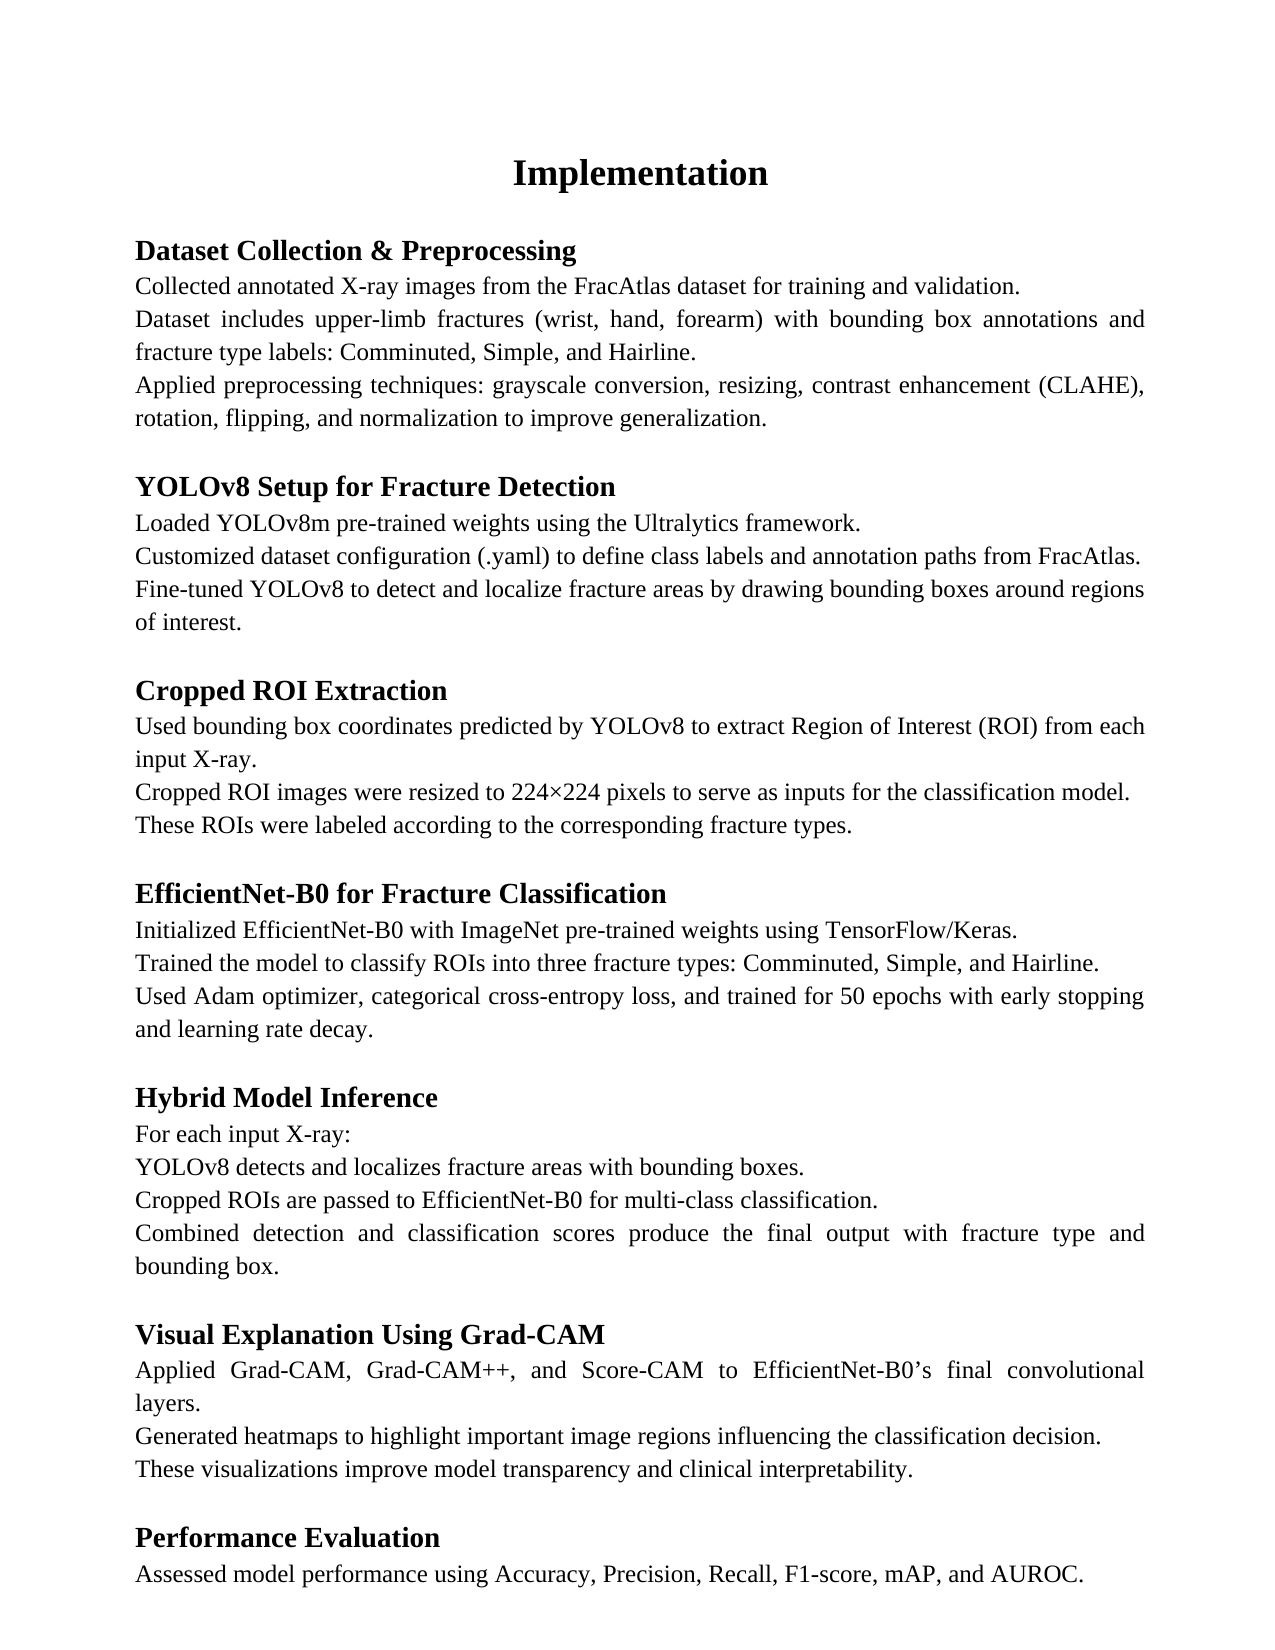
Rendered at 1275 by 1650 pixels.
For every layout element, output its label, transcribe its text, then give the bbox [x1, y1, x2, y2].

text Trained the model to classify ROIs into three fracture types: Comminuted, Simple, and Hairline. [135, 948, 1146, 977]
text Collected annotated X-ray images from the FracAtlas dataset for training and validation. [135, 271, 1146, 300]
text Dataset includes upper-limb fractures (wrist, hand, forearm) with bounding box annotations and fracture type labels: Comminuted, Simple, and Hairline. [135, 304, 1146, 366]
text These visualizations improve model transparency and clinical interpretability. [135, 1454, 1146, 1483]
text Fine-tuned YOLOv8 to detect and localize fracture areas by drawing bounding boxes around regions of interest. [135, 574, 1146, 636]
text Initialized EfficientNet-B0 with ImageNet pre-trained weights using TensorFlow/Keras. [135, 915, 1146, 944]
text Performance Evaluation [135, 1521, 1146, 1554]
text Customized dataset configuration (.yaml) to define class labels and annotation paths from FracAtlas. [135, 541, 1146, 569]
text YOLOv8 detects and localizes fracture areas with bounding boxes. [135, 1152, 1146, 1181]
text Combined detection and classification scores produce the final output with fracture type and bounding box. [135, 1218, 1146, 1279]
text YOLOv8 Setup for Fracture Detection [135, 469, 1146, 503]
text Cropped ROI images were resized to 224×224 pixels to serve as inputs for the classification model. [135, 777, 1146, 806]
text For each input X-ray: [135, 1119, 1146, 1147]
text Hybrid Model Inference [135, 1080, 1146, 1114]
text These ROIs were labeled according to the corresponding fracture types. [135, 811, 1146, 839]
text Used Adam optimizer, categorical cross-entropy loss, and trained for 50 epochs with early stopping and learning rate decay. [135, 981, 1146, 1043]
text Used bounding box coordinates predicted by YOLOv8 to extract Region of Interest (ROI) from each input X-ray. [135, 711, 1146, 773]
text Cropped ROI Extraction [135, 673, 1146, 706]
text Generated heatmaps to highlight important image regions influencing the classification decision. [135, 1421, 1146, 1450]
text EfficientNet-B0 for Fracture Classification [135, 877, 1146, 910]
text Loaded YOLOv8m pre-trained weights using the Ultralytics framework. [135, 508, 1146, 537]
text Applied preprocessing techniques: grayscale conversion, resizing, contrast enhancement (CLAHE), rotation, flipping, and normalization to improve generalization. [135, 370, 1146, 432]
text Applied Grad-CAM, Grad-CAM++, and Score-CAM to EfficientNet-B0’s final convolutional layers. [135, 1355, 1146, 1417]
text Cropped ROIs are passed to EfficientNet-B0 for multi-class classification. [135, 1185, 1146, 1213]
text Implementation [135, 150, 1146, 193]
text Visual Explanation Using Grad-CAM [135, 1317, 1146, 1350]
text Assessed model performance using Accuracy, Precision, Recall, F1-score, mAP, and AUROC. [135, 1559, 1146, 1588]
text Dataset Collection & Preprocessing [135, 233, 1146, 266]
